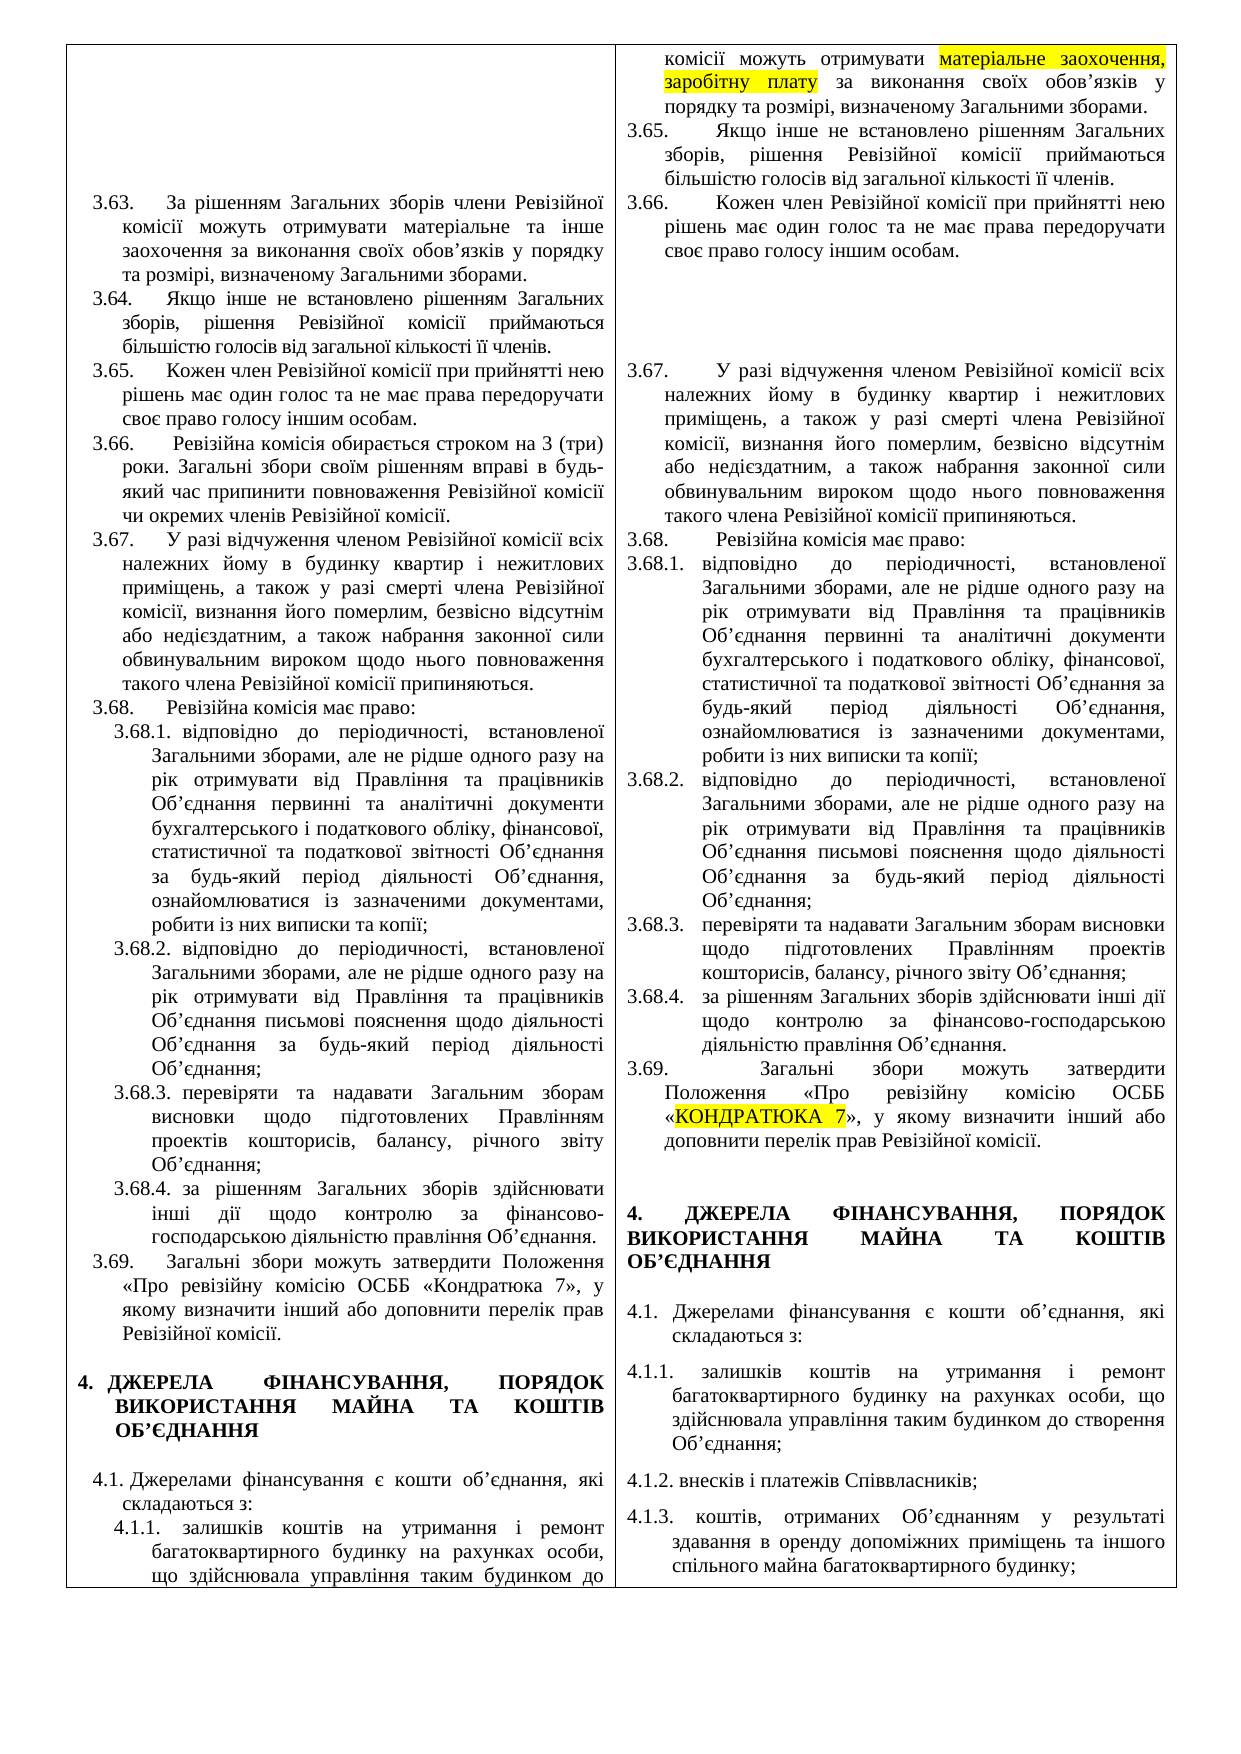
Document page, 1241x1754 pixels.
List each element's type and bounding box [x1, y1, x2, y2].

table_cell [616, 45, 1176, 1587]
table_cell [67, 45, 615, 1587]
